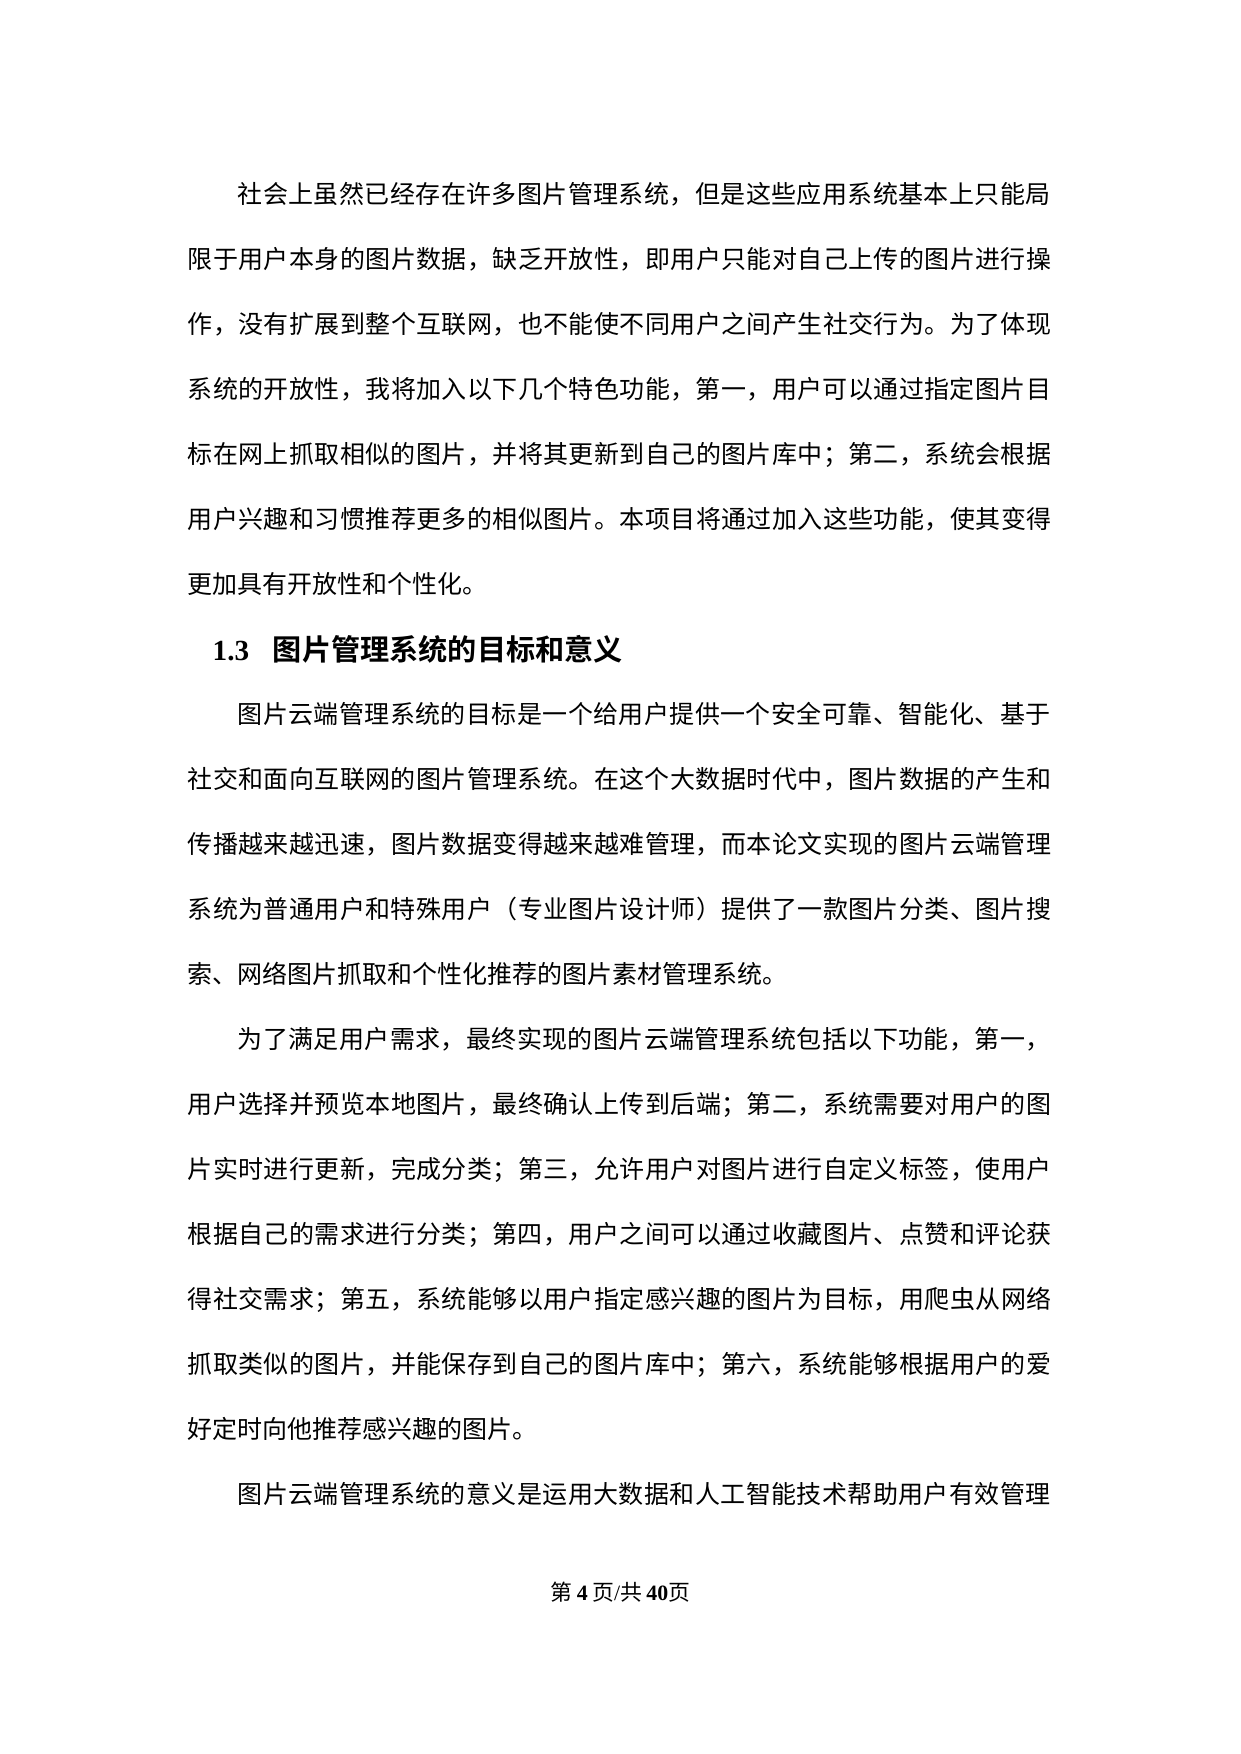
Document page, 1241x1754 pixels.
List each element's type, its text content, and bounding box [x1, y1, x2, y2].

text 图片云端管理系统的目标是一个给用户提供一个安全可靠、智能化、基于社交和面向互联网的图片管理系统。在这个大数据时代中，图片数据的产生和传播越来越迅速，图片数据变得越来越难管理，而本论文实现的图片云端管理系统为普通用户和特殊用户（专业图片设计师）提供了一款图片分类、图片搜索、网络图片抓取和个性化推荐的图片素材管理系统。 [187, 680, 1053, 1005]
text 为了满足用户需求，最终实现的图片云端管理系统包括以下功能，第一，用户选择并预览本地图片，最终确认上传到后端；第二，系统需要对用户的图片实时进行更新，完成分类；第三，允许用户对图片进行自定义标签，使用户根据自己的需求进行分类；第四，用户之间可以通过收藏图片、点赞和评论获得社交需求；第五，系统能够以用户指定感兴趣的图片为目标，用爬虫从网络抓取类似的图片，并能保存到自己的图片库中；第六，系统能够根据用户的爱好定时向他推荐感兴趣的图片。 [187, 1005, 1053, 1460]
subtitle 图片管理系统的目标和意义 [212, 615, 1053, 680]
text 社会上虽然已经存在许多图片管理系统，但是这些应用系统基本上只能局限于用户本身的图片数据，缺乏开放性，即用户只能对自己上传的图片进行操作，没有扩展到整个互联网，也不能使不同用户之间产生社交行为。为了体现系统的开放性，我将加入以下几个特色功能，第一，用户可以通过指定图片目标在网上抓取相似的图片，并将其更新到自己的图片库中；第二，系统会根据用户兴趣和习惯推荐更多的相似图片。本项目将通过加入这些功能，使其变得更加具有开放性和个性化。 [187, 160, 1053, 615]
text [187, 1460, 1053, 1525]
